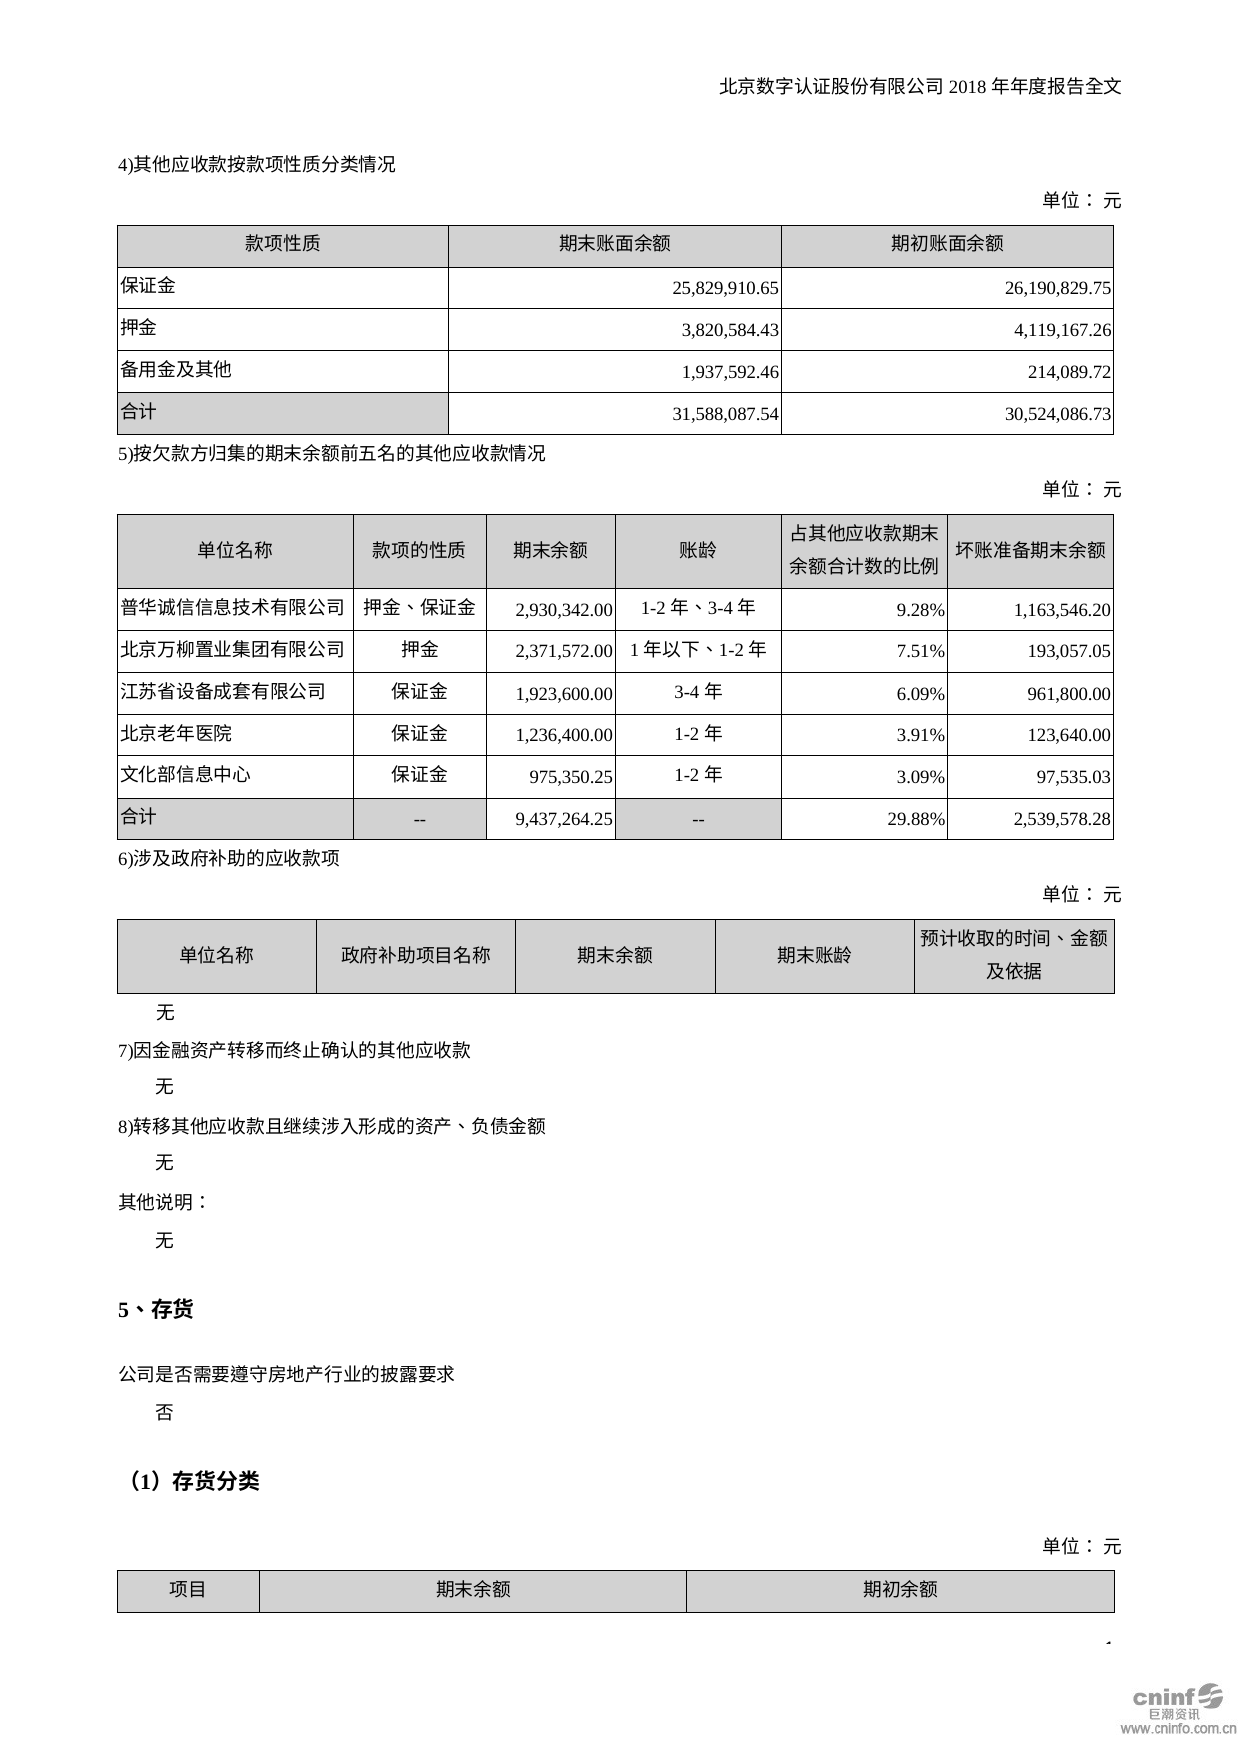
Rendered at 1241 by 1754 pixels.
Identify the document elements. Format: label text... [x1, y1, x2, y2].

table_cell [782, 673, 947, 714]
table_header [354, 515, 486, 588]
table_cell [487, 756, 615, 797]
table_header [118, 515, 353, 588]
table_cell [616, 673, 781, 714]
text 5)按欠款方归集的期末余额前五名的其他应收款情况 [118, 440, 1138, 466]
text 公司是否需要遵守房地产行业的披露要求 否 [118, 1362, 457, 1425]
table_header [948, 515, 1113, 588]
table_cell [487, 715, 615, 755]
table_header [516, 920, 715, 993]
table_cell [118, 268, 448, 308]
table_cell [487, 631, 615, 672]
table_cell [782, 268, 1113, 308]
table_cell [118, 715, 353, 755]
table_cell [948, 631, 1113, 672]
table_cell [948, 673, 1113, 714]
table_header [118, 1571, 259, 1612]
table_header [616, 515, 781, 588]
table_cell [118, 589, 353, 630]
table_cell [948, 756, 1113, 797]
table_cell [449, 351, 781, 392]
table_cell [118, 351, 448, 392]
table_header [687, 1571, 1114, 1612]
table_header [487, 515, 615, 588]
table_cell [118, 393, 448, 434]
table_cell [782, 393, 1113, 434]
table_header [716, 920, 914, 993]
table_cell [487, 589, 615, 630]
picture [1115, 1680, 1240, 1737]
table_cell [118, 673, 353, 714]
subtitle （1）存货分类 [118, 1466, 1138, 1496]
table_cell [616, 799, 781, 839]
text 单位： 元 [102, 476, 1122, 502]
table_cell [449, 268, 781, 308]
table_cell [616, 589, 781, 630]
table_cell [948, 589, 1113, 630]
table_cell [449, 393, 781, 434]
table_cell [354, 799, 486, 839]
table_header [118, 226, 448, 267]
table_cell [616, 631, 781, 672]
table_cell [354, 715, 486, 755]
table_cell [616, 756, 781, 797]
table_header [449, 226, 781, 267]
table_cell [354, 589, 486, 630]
text 7)因金融资产转移而终止确认的其他应收款 无 [118, 1037, 473, 1098]
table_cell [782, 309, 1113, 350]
subtitle 5、存货 [118, 1294, 1138, 1324]
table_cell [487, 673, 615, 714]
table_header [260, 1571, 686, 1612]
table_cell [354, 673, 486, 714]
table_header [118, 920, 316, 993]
text 单位： 元 [102, 882, 1122, 907]
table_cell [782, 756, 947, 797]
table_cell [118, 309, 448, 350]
text 单位： 元 [102, 188, 1122, 213]
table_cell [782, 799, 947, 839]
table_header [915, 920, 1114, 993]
text 单位： 元 [102, 1533, 1122, 1558]
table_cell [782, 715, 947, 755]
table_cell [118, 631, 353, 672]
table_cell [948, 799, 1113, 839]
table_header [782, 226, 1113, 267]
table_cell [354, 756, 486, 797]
text 4)其他应收款按款项性质分类情况 [118, 152, 1138, 177]
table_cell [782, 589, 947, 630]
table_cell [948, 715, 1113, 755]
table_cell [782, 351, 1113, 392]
text 8)转移其他应收款且继续涉入形成的资产、负债金额 无 [118, 1113, 548, 1174]
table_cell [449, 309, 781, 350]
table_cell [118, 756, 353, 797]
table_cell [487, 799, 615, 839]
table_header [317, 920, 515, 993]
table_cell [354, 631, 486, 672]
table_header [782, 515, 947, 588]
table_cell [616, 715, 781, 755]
text 其他说明： 无 [118, 1189, 214, 1253]
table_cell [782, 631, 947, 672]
text 无 [102, 999, 228, 1025]
text 6)涉及政府补助的应收款项 [118, 846, 1138, 871]
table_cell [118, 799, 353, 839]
